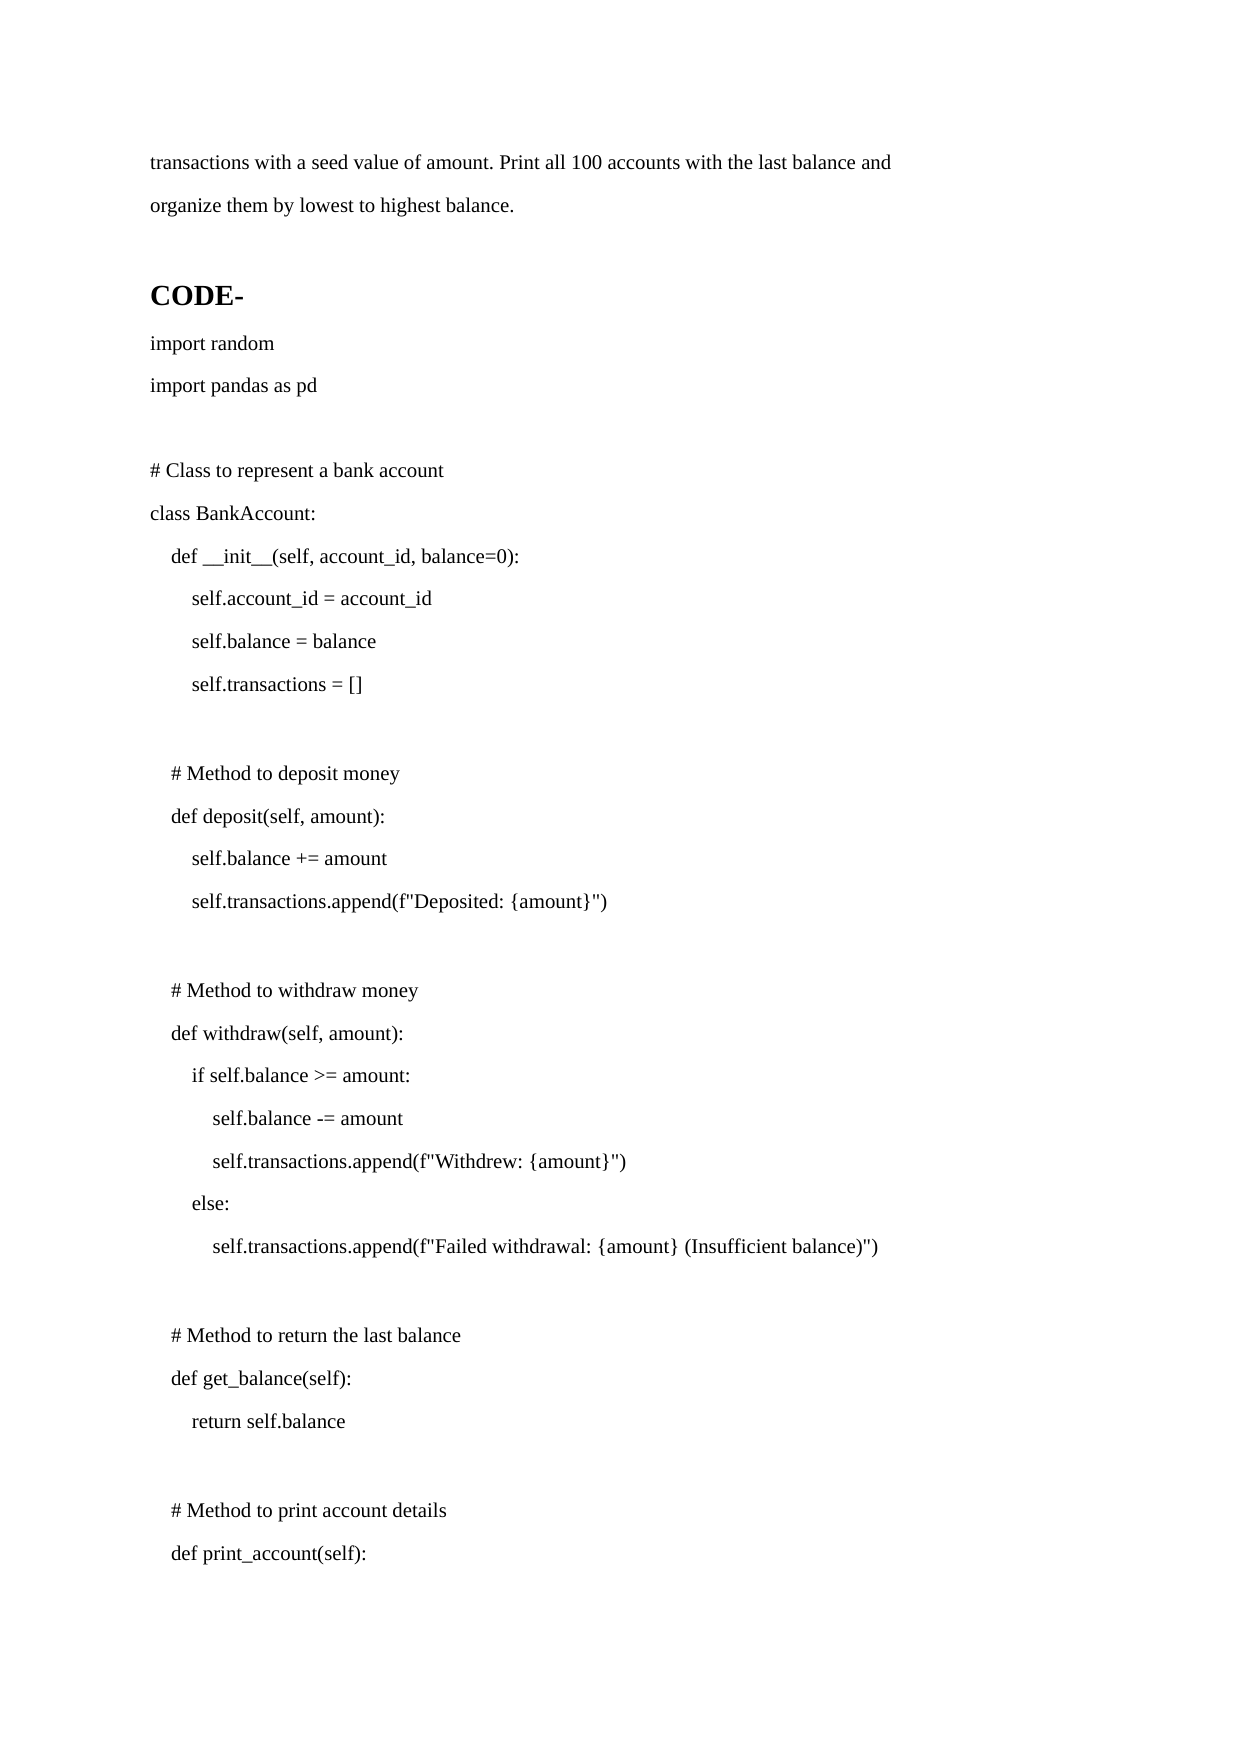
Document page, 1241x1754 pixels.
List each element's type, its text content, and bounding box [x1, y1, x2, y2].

text # Method to print account details [150, 1498, 1090, 1522]
text self.transactions.append(f"Withdrew: {amount}") [150, 1149, 1090, 1173]
text # Method to withdraw money [150, 978, 1090, 1002]
text CODE- [150, 278, 1090, 311]
text import random [150, 331, 1090, 355]
text def get_balance(self): [150, 1366, 1090, 1390]
text else: [150, 1191, 1090, 1215]
text transactions with a seed value of amount. Print all 100 accounts with the last balance and [150, 150, 1090, 174]
text import pandas as pd [150, 373, 1090, 397]
text organize them by lowest to highest balance. [150, 193, 1090, 217]
text self.balance += amount [150, 846, 1090, 870]
text def __init__(self, account_id, balance=0): [150, 544, 1090, 568]
text self.balance -= amount [150, 1106, 1090, 1130]
text # Class to represent a bank account [150, 458, 1090, 482]
text self.transactions.append(f"Failed withdrawal: {amount} (Insufficient balance)") [150, 1234, 1090, 1258]
text def withdraw(self, amount): [150, 1021, 1090, 1045]
text def deposit(self, amount): [150, 803, 1090, 828]
text def print_account(self): [150, 1541, 1090, 1565]
text self.account_id = account_id [150, 586, 1090, 610]
text # Method to deposit money [150, 761, 1090, 785]
text class BankAccount: [150, 501, 1090, 525]
text return self.balance [150, 1408, 1090, 1433]
text self.balance = balance [150, 629, 1090, 653]
text # Method to return the last balance [150, 1323, 1090, 1347]
text if self.balance >= amount: [150, 1063, 1090, 1087]
text self.transactions.append(f"Deposited: {amount}") [150, 889, 1090, 913]
text self.transactions = [] [150, 671, 1090, 696]
